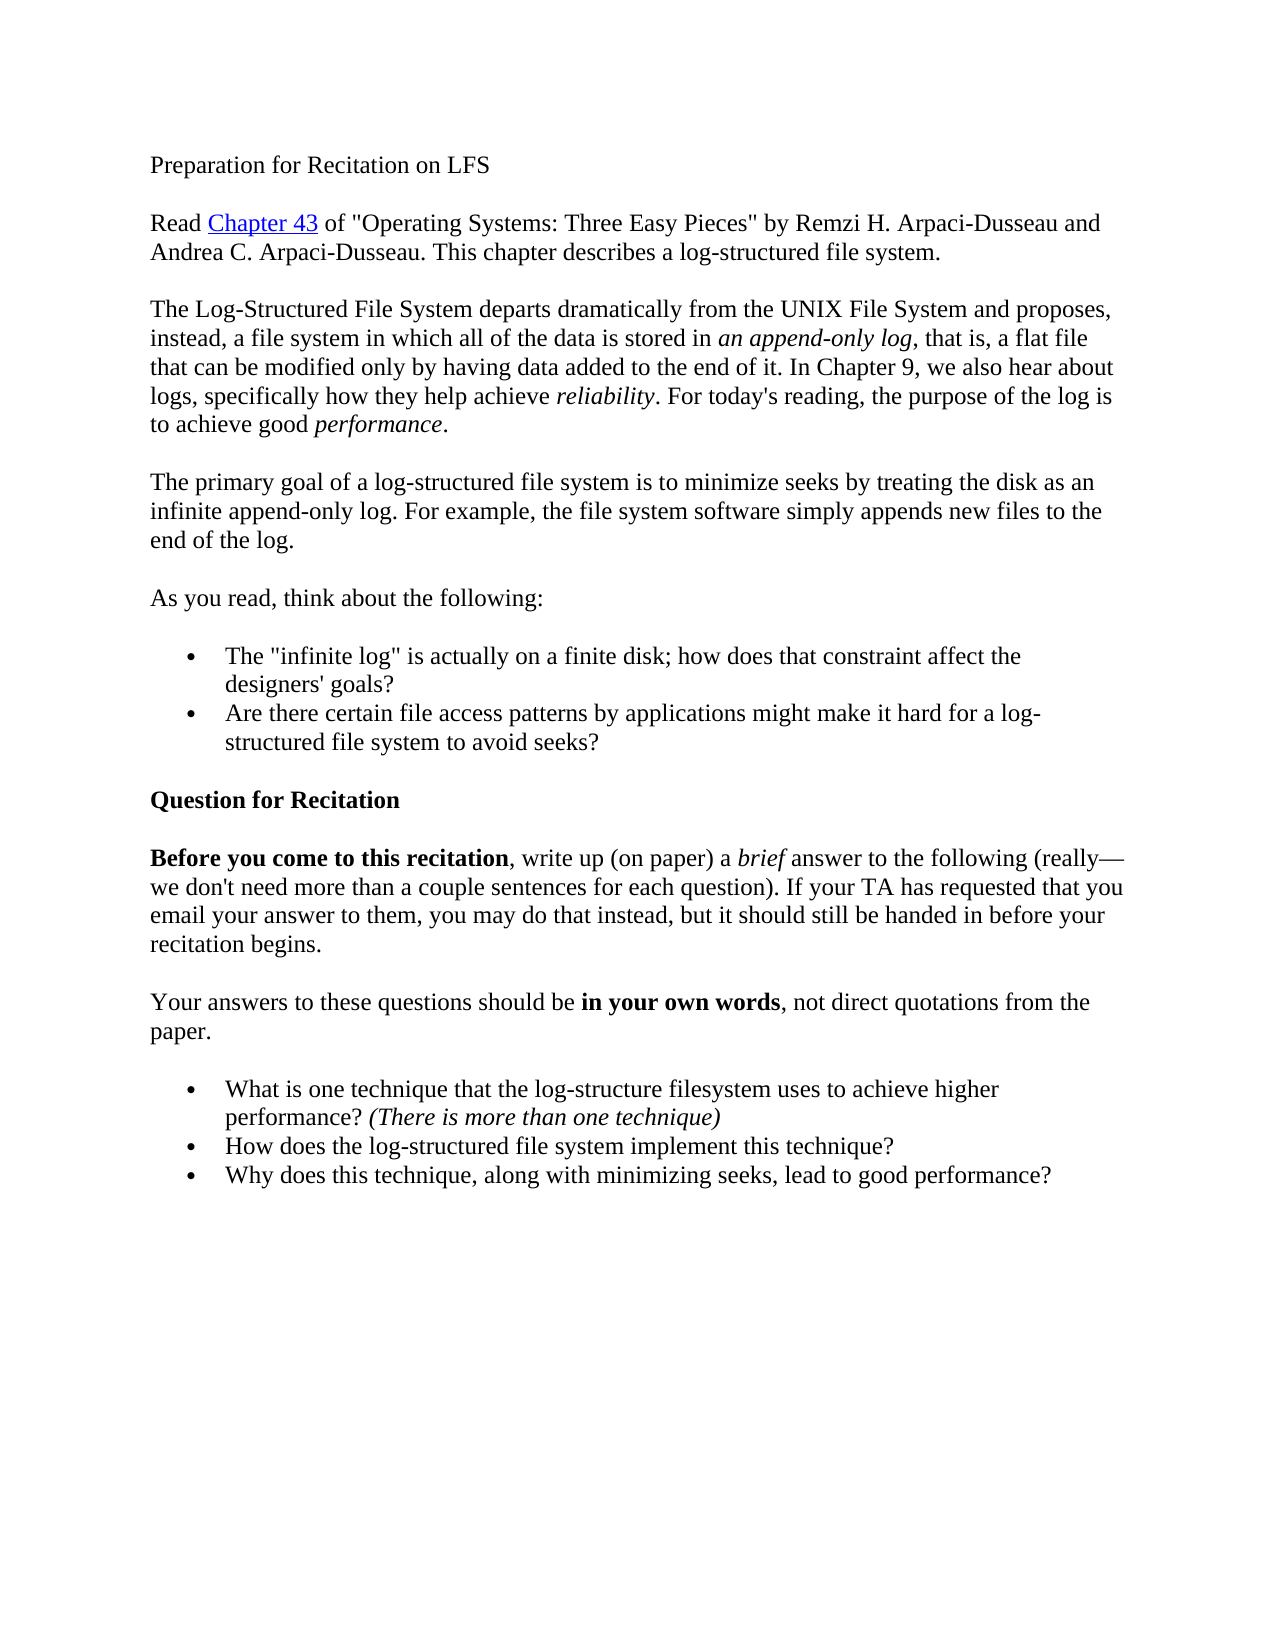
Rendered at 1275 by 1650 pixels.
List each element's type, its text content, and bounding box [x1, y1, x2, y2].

text The primary goal of a log-structured file system is to minimize seeks by treating the disk as an infinite append-only log. For example, the file system software simply appends new files to the end of the log. [150, 467, 1125, 554]
list What is one technique that the log-structure filesystem uses to achieve higher performance? (There is more than one technique) [187, 1074, 1125, 1131]
text Question for Recitation [150, 785, 1125, 814]
text Preparation for Recitation on LFS [150, 150, 1125, 179]
text As you read, think about the following: [150, 583, 1125, 612]
text Read Chapter 43 of "Operating Systems: Three Easy Pieces" by Remzi H. Arpaci-Dusseau and Andrea C. Arpaci-Dusseau. This chapter describes a log-structured file system. [150, 208, 1125, 265]
list The "infinite log" is actually on a finite disk; how does that constraint affect the designers' goals? [187, 641, 1125, 698]
list How does the log-structured file system implement this technique? [187, 1131, 1125, 1160]
list Why does this technique, along with minimizing seeks, lead to good performance? [187, 1160, 1125, 1189]
text Your answers to these questions should be in your own words, not direct quotations from the paper. [150, 987, 1125, 1044]
text Before you come to this recitation, write up (on paper) a brief answer to the following (really—we don't need more than a couple sentences for each question). If your TA has requested that you email your answer to them, you may do that instead, but it should still be handed in before your recitation begins. [150, 843, 1125, 958]
text The Log-Structured File System departs dramatically from the UNIX File System and proposes, instead, a file system in which all of the data is stored in an append-only log, that is, a flat file that can be modified only by having data added to the end of it. In Chapter 9, we also hear about logs, specifically how they help achieve reliability. For today's reading, the purpose of the log is to achieve good performance. [150, 294, 1125, 438]
list Are there certain file access patterns by applications might make it hard for a log-structured file system to avoid seeks? [187, 698, 1125, 756]
